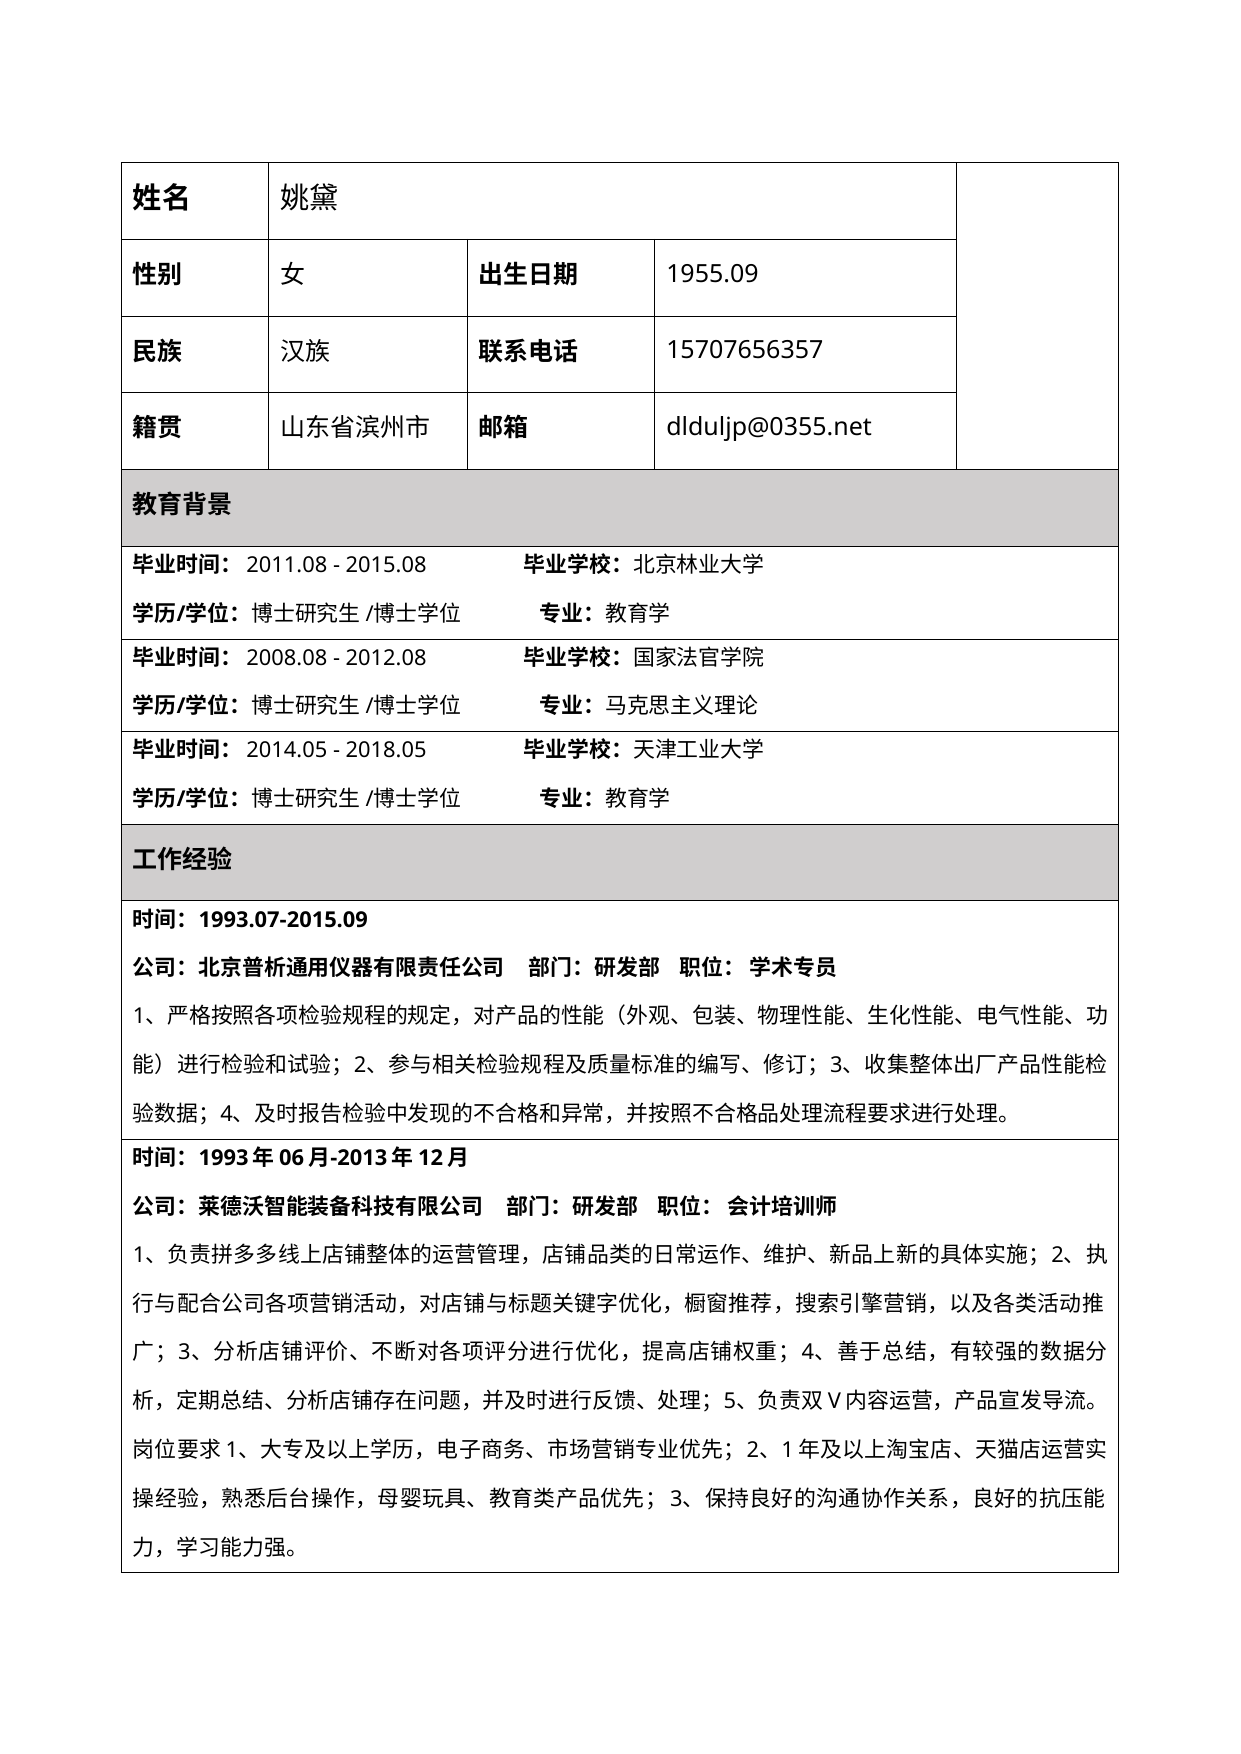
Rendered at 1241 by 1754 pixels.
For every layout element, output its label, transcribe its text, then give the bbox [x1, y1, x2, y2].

table_cell 籍贯 [122, 393, 268, 469]
table_cell 时间：1993.07-2015.09 公司：北京普析通用仪器有限责任公司 部门：研发部 职位： 学术专员 1、严格按照各项检验规程的规定，对产品的性能（外观、包装、物理性能、生化性能、电气性能、功能）进行检验和试验；2、参与相关检验规程及质量标准的编写、修订；3、收集整体出厂产品性能检验数据；4、及时报告检验中发现的不合格和异常，并按照不合格品处理流程要求进行处理。 [122, 901, 1118, 1139]
table_cell 时间：1993年06月-2013年12月 公司：莱德沃智能装备科技有限公司 部门：研发部 职位： 会计培训师 1、负责拼多多线上店铺整体的运营管理，店铺品类的日常运作、维护、新品上新的具体实施；2、执行与配合公司各项营销活动，对店铺与标题关键字优化，橱窗推荐，搜索引擎营销，以及各类活动推广；3、分析店铺评价、不断对各项评分进行优化，提高店铺权重；4、善于总结，有较强的数据分析，定期总结、分析店铺存在问题，并及时进行反馈、处理；5、负责双V内容运营，产品宣发导流。岗位要求1、大专及以上学历，电子商务、市场营销专业优先；2、1年及以上淘宝店、天猫店运营实操经验，熟悉后台操作，母婴玩具、教育类产品优先；3、保持良好的沟通协作关系，良好的抗压能力，学习能力强。 [122, 1140, 1118, 1572]
table_header 姓名 [122, 163, 268, 239]
table_cell 毕业时间： 2011.08 - 2015.08 毕业学校：北京林业大学 学历/学位：博士研究生 /博士学位 专业：教育学 [122, 547, 1118, 638]
table_cell 教育背景 [122, 470, 1118, 546]
table_cell 山东省滨州市 [269, 393, 467, 469]
table_cell 工作经验 [122, 825, 1118, 900]
table_cell 毕业时间： 2008.08 - 2012.08 毕业学校：国家法官学院 学历/学位：博士研究生 /博士学位 专业：马克思主义理论 [122, 640, 1118, 731]
table_header 姚黛 [269, 163, 956, 239]
table_cell 1955.09 [655, 240, 956, 316]
table_cell 汉族 [269, 317, 467, 392]
table_cell dlduljp@0355.net [655, 393, 956, 469]
table_cell 民族 [122, 317, 268, 392]
table_cell 出生日期 [468, 240, 654, 316]
table_cell 15707656357 [655, 317, 956, 392]
table_cell 联系电话 [468, 317, 654, 392]
table_cell 邮箱 [468, 393, 654, 469]
table_cell 女 [269, 240, 467, 316]
table_header [957, 163, 1118, 469]
table_cell 毕业时间： 2014.05 - 2018.05 毕业学校：天津工业大学 学历/学位：博士研究生 /博士学位 专业：教育学 [122, 732, 1118, 824]
table_cell 性别 [122, 240, 268, 316]
